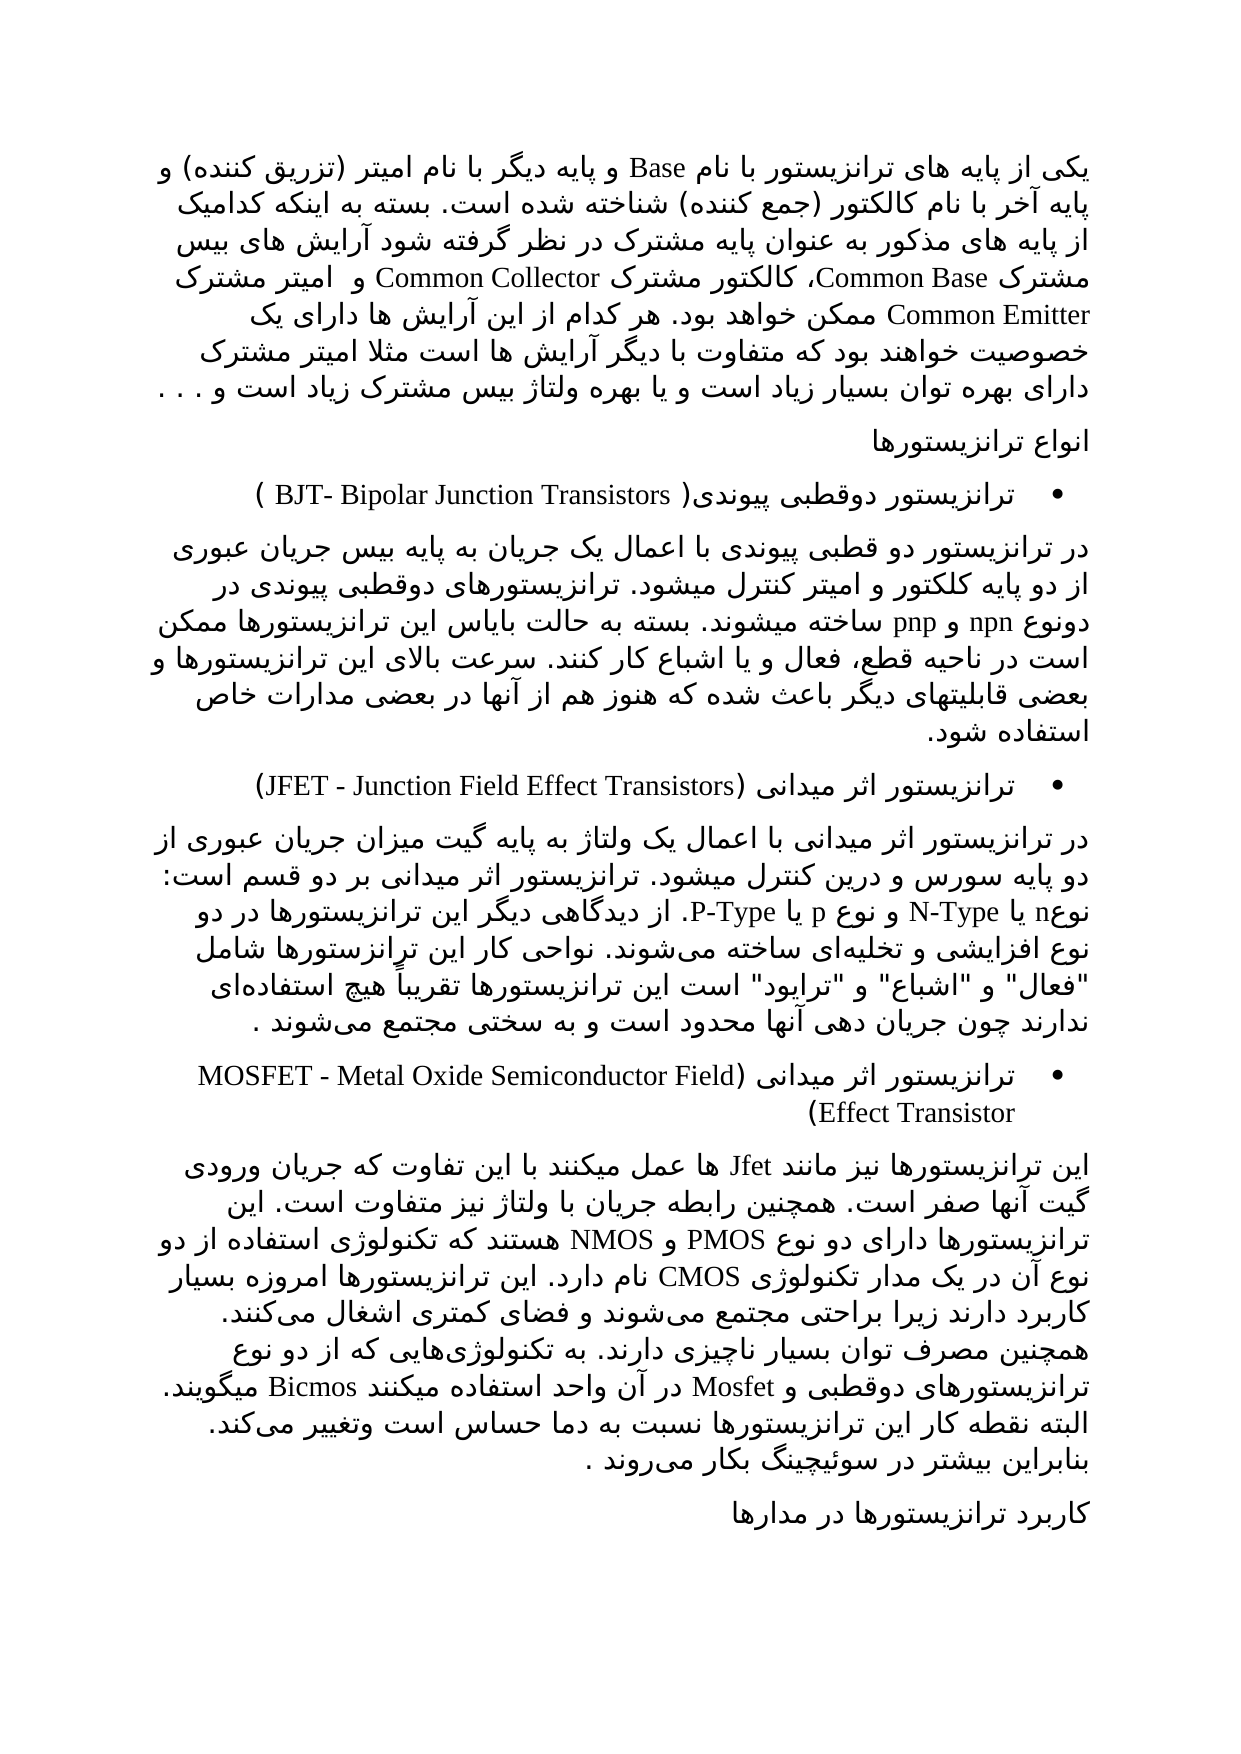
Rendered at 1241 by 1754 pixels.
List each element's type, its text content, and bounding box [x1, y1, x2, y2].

list ترانزیستور دوقطبی پیوندی( BJT- Bipolar Junction Transistors ) [150, 477, 1053, 511]
text در ترانزیستور دو قطبی پیوندی با اعمال یک جریان به پایه بیس جریان عبوری از دو پایه کلکتور و امیتر کنترل میشود. ترانزیستورهای دوقطبی پیوندی در دونوع npn و pnp ساخته میشوند. بسته به حالت بایاس این ترانزیستورها ممکن است در ناحیه قطع، فعال و یا اشباع کار کنند. سرعت بالای این ترانزیستورها و بعضی قابلیتهای دیگر باعث شده که هنوز هم از آنها در بعضی مدارات خاص استفاده شود. [150, 531, 1090, 748]
text انواع ترانزیستورها [150, 424, 1090, 458]
list ترانزیستور اثر میدانی (MOSFET - Metal Oxide Semiconductor Field Effect Transistor) [150, 1058, 1053, 1129]
text در ترانزیستور اثر میدانی با اعمال یک ولتاژ به پایه گیت میزان جریان عبوری از دو پایه سورس و درین کنترل میشود. ترانزیستور اثر میدانی بر دو قسم است: نوعn یا N-Type و نوع p یا P-Type. از دیدگاهی دیگر این ترانزیستورها در دو نوع افزایشی و تخلیه‌ای ساخته می‌شوند. نواحی کار این ترانزستورها شامل "فعال" و "اشباع" و "ترایود" است این ترانزیستورها تقریباً هیچ استفاده‌ای ندارند چون جریان دهی آنها محدود است و به سختی مجتمع می‌شوند . [150, 821, 1090, 1039]
text این ترانزیستورها نیز مانند Jfet ها عمل میکنند با این تفاوت که جریان ورودی گیت آنها صفر است. همچنین رابطه جریان با ولتاژ نیز متفاوت است. این ترانزیستورها دارای دو نوع PMOS و NMOS هستند که تکنولوژی استفاده از دو نوع آن در یک مدار تکنولوژی CMOS نام دارد. این ترانزیستورها امروزه بسیار کاربرد دارند زیرا براحتی مجتمع می‌شوند و فضای کمتری اشغال می‌کنند. همچنین مصرف توان بسیار ناچیزی دارند. به تکنولوژی‌هایی که از دو نوع ترانزیستورهای دوقطبی و Mosfet در آن واحد استفاده میکنند Bicmos میگویند. البته نقطه کار این ترانزیستورها نسبت به دما حساس است وتغییر می‌کند. بنابراین بیشتر در سوئیچینگ بکار می‌روند . [150, 1148, 1090, 1477]
text کاربرد ترانزیستورها در مدارها [150, 1496, 1090, 1530]
list ترانزیستور اثر میدانی (JFET - Junction Field Effect Transistors) [150, 768, 1053, 802]
